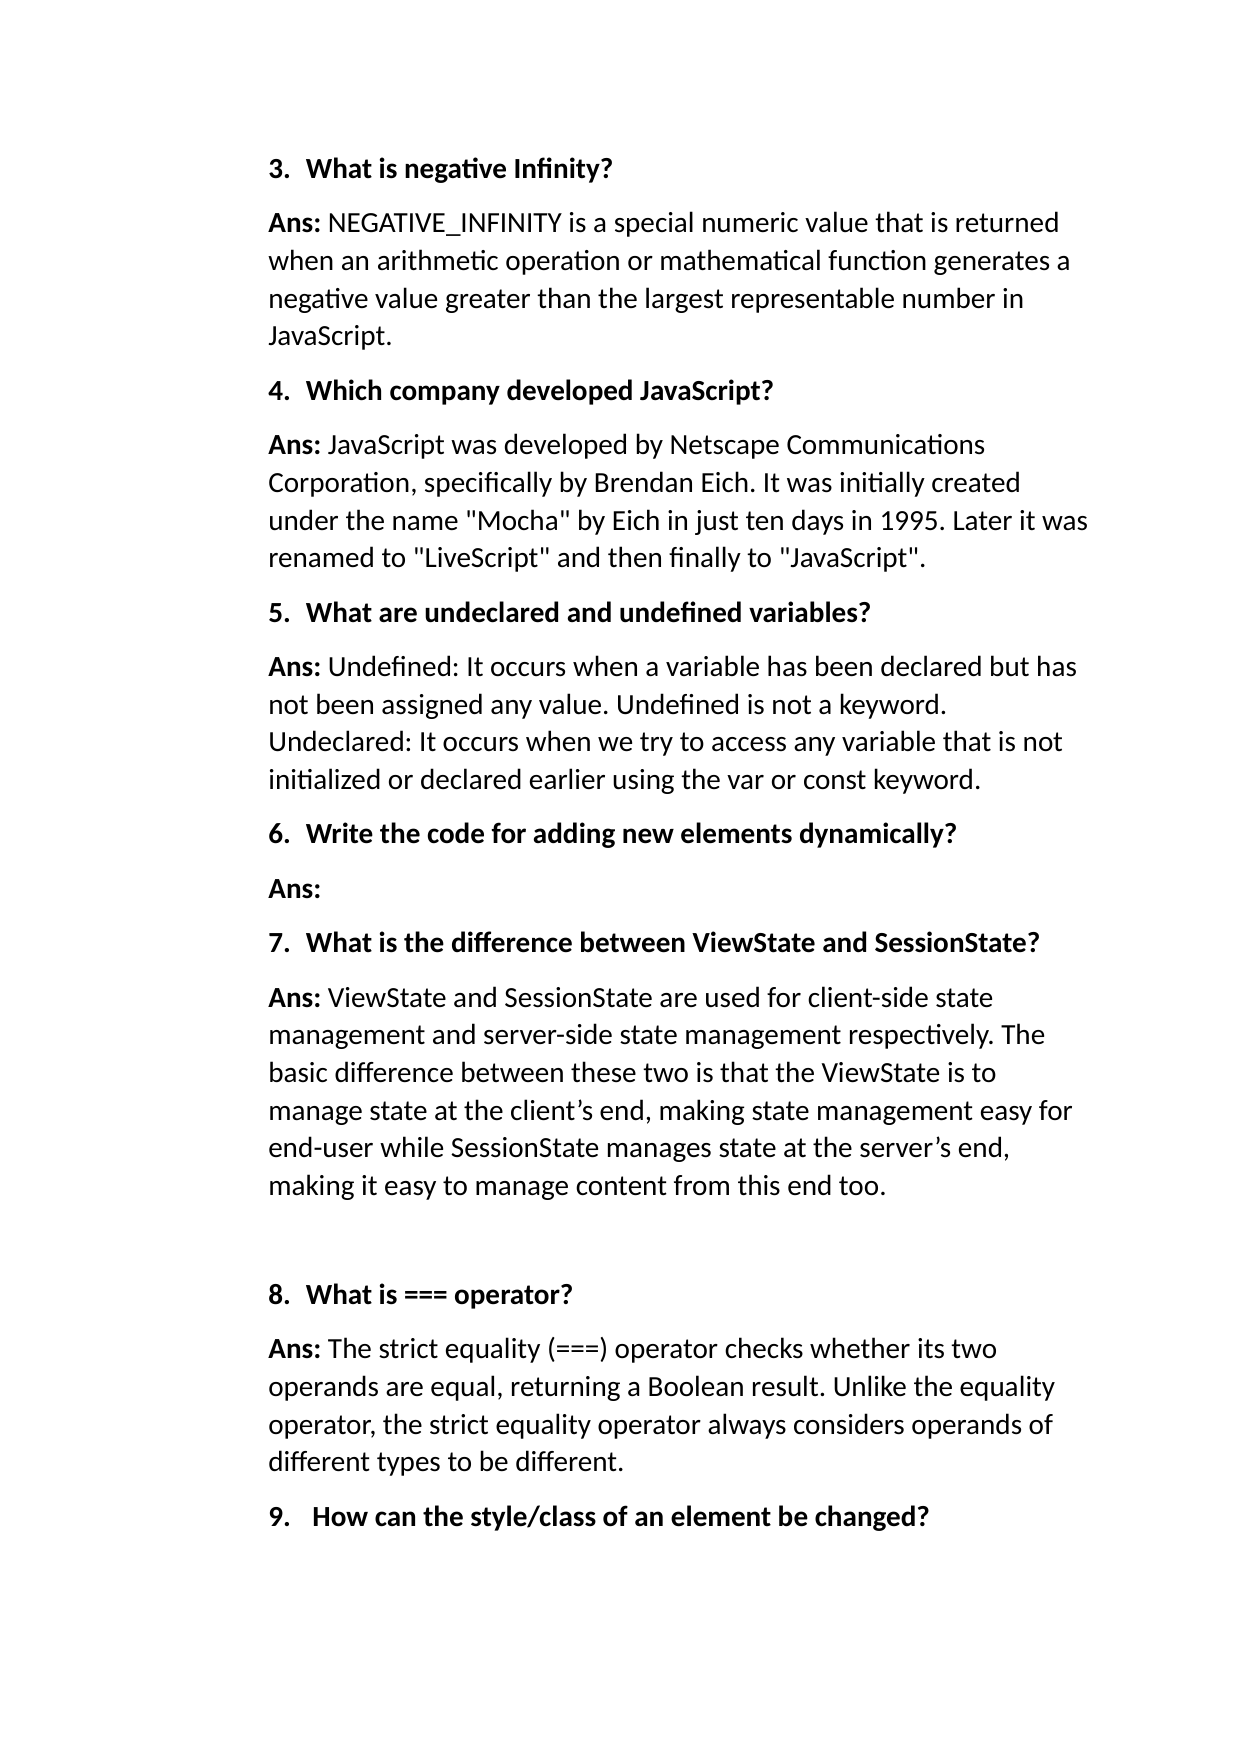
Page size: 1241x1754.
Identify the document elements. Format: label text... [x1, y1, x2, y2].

list Write the code for adding new elements dynamically? [268, 816, 1090, 851]
text Ans: ViewState and SessionState are used for client-side state management and server-side state management respectively. The basic difference between these two is that the ViewState is to manage state at the client’s end, making state management easy for end-user while SessionState manages state at the server’s end, making it easy to manage content from this end too. [268, 979, 1090, 1203]
list What is the difference between ViewState and SessionState? [268, 924, 1090, 960]
text Ans: The strict equality (===) operator checks whether its two operands are equal, returning a Boolean result. Unlike the equality operator, the strict equality operator always considers operands of different types to be different. [268, 1330, 1090, 1479]
text Ans: Undefined: It occurs when a variable has been declared but has not been assigned any value. Undefined is not a keyword. Undeclared: It occurs when we try to access any variable that is not initialized or declared earlier using the var or const keyword. [268, 648, 1090, 797]
list How can the style/class of an element be changed? [268, 1498, 1090, 1533]
text Ans: JavaScript was developed by Netscape Communications Corporation, specifically by Brendan Eich. It was initially created under the name "Mocha" by Eich in just ten days in 1995. Later it was renamed to "LiveScript" and then finally to "JavaScript". [268, 426, 1090, 575]
list What is negative Infinity? [268, 150, 1090, 186]
list What is === operator? [268, 1276, 1090, 1312]
list Which company developed JavaScript? [268, 372, 1090, 407]
text Ans: NEGATIVE_INFINITY is a special numeric value that is returned when an arithmetic operation or mathematical function generates a negative value greater than the largest representable number in JavaScript. [268, 204, 1090, 353]
list What are undeclared and undefined variables? [268, 594, 1090, 629]
text Ans: [268, 870, 1090, 906]
